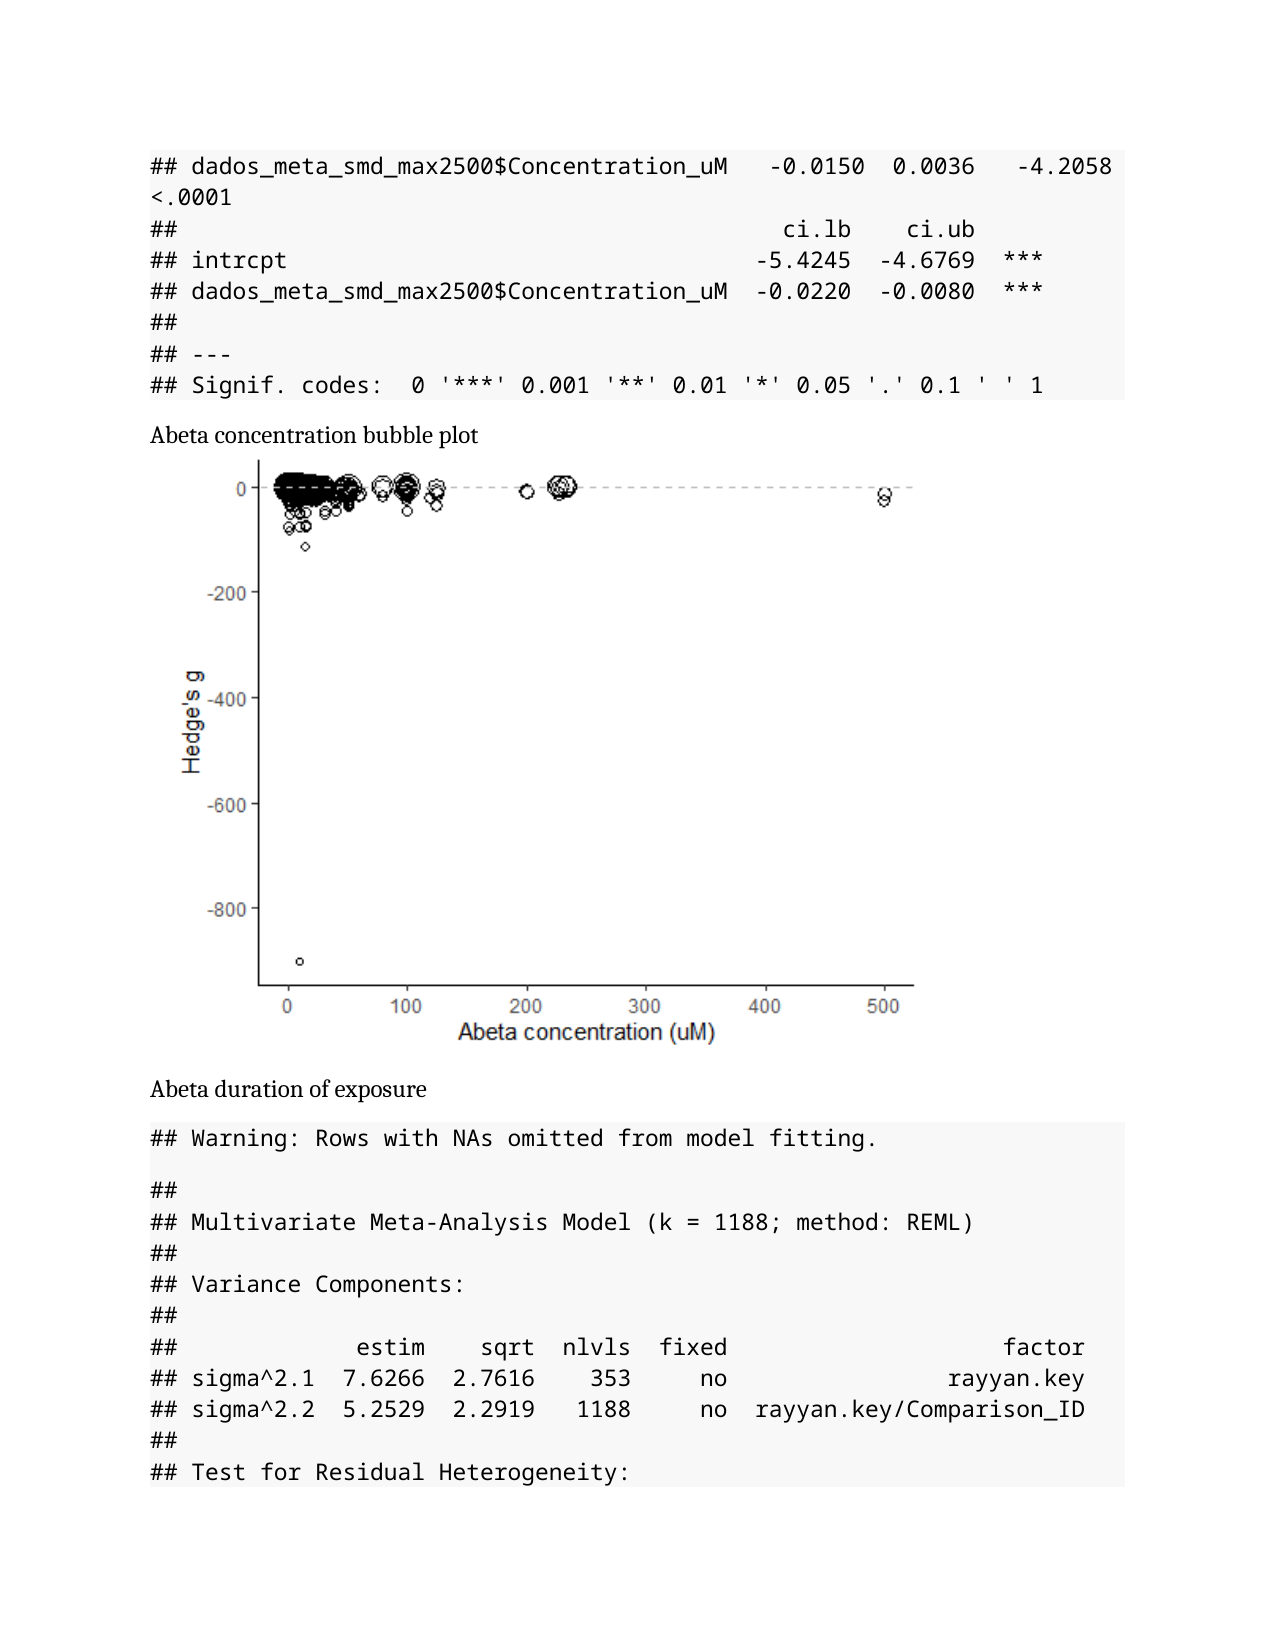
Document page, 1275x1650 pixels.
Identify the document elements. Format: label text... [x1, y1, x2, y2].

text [150, 150, 1125, 400]
text Abeta duration of exposure [150, 1075, 1125, 1103]
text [150, 1174, 1125, 1487]
text ## Warning: Rows with NAs omitted from model fitting. [150, 1122, 1125, 1153]
picture [168, 449, 927, 1056]
